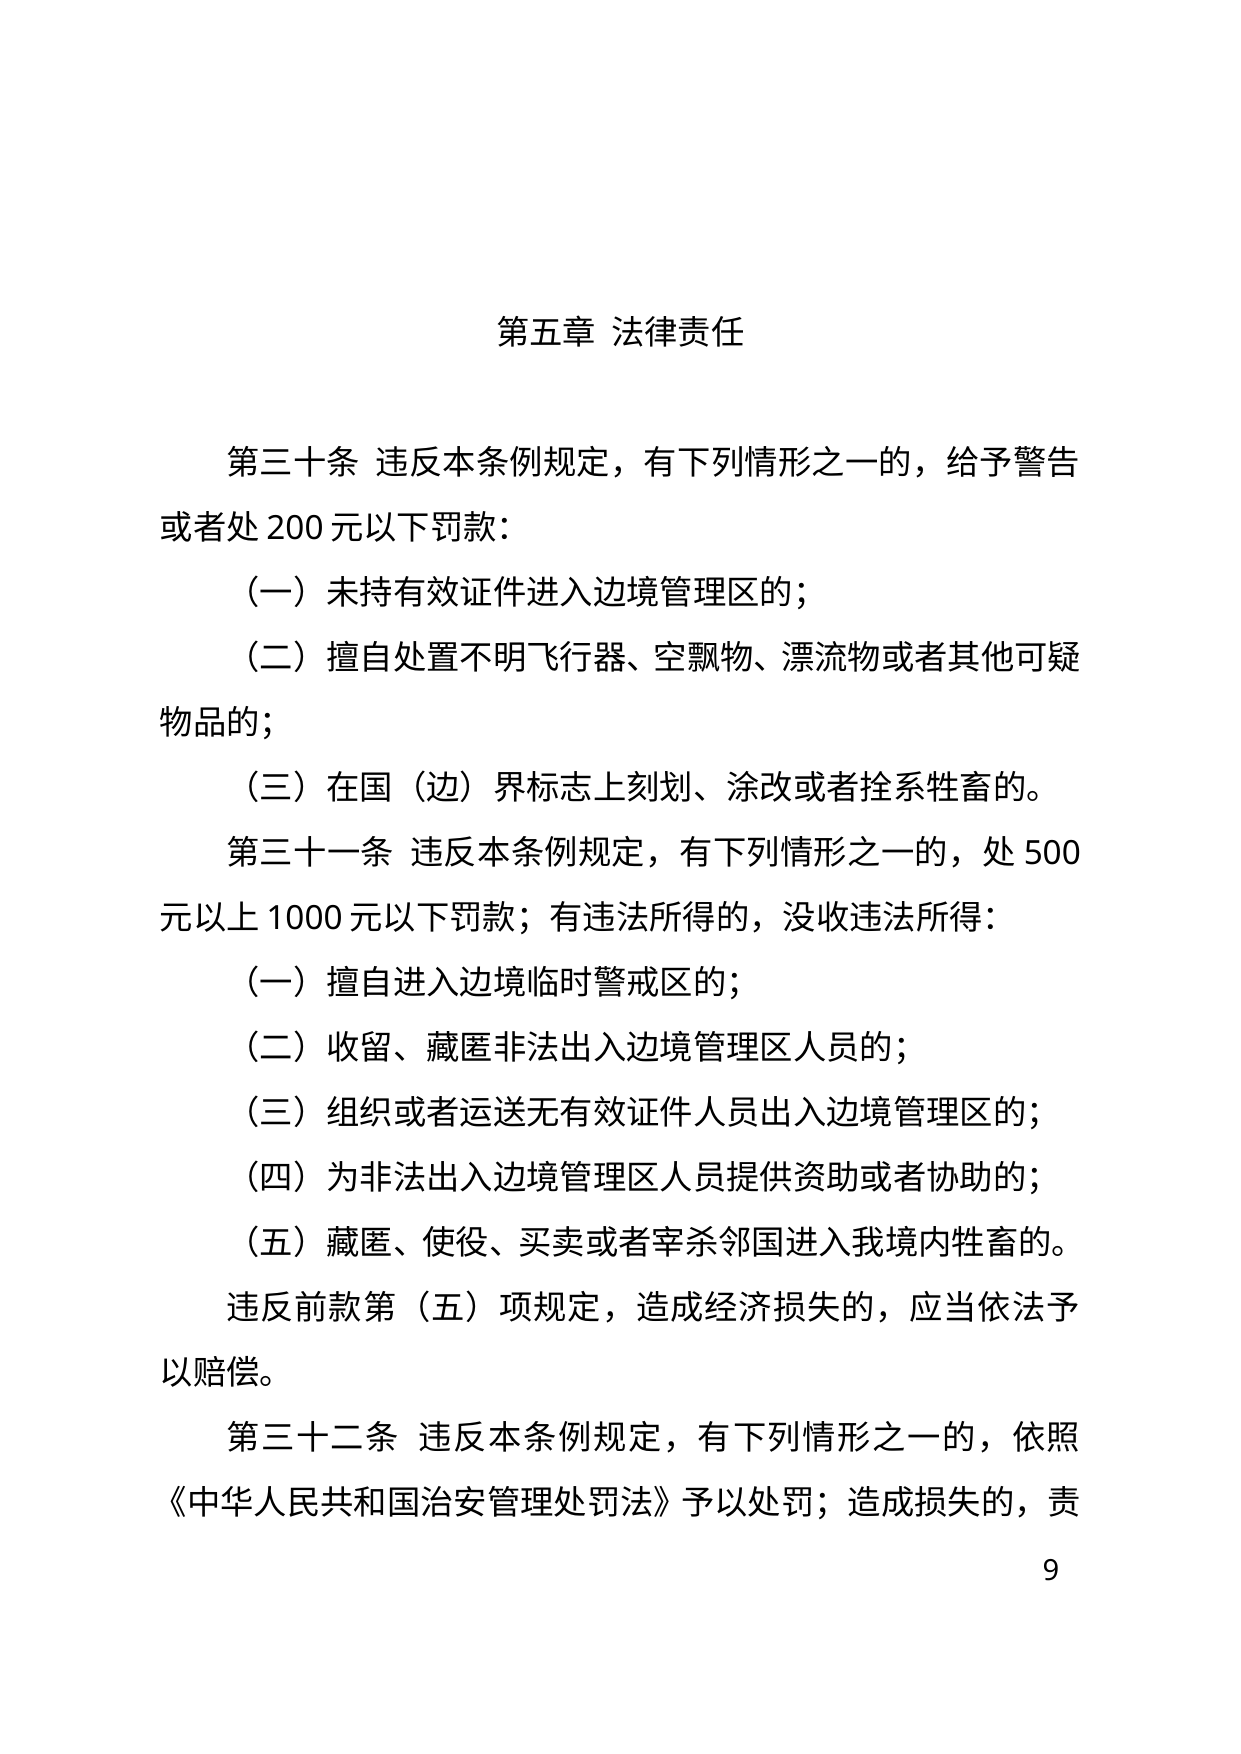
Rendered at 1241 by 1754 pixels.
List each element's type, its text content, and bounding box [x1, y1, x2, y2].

text （三）在国（边）界标志上刻划、涂改或者拴系牲畜的。 [159, 753, 1081, 818]
text 违反前款第（五）项规定，造成经济损失的，应当依法予以赔偿。 [159, 1273, 1081, 1403]
text 第三十条 违反本条例规定，有下列情形之一的，给予警告或者处200元以下罚款： [159, 428, 1081, 558]
text （四）为非法出入边境管理区人员提供资助或者协助的； [159, 1143, 1081, 1208]
text （一）擅自进入边境临时警戒区的； [159, 948, 1081, 1013]
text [159, 1403, 1081, 1533]
text 第五章 法律责任 [159, 298, 1081, 363]
text （二）收留、藏匿非法出入边境管理区人员的； [159, 1013, 1081, 1078]
text （二）擅自处置不明飞行器、空飘物、漂流物或者其他可疑物品的； [159, 623, 1081, 753]
text （五）藏匿、使役、买卖或者宰杀邻国进入我境内牲畜的。 [159, 1208, 1081, 1273]
text （三）组织或者运送无有效证件人员出入边境管理区的； [159, 1078, 1081, 1143]
text 第三十一条 违反本条例规定，有下列情形之一的，处500元以上1000元以下罚款；有违法所得的，没收违法所得： [159, 818, 1081, 948]
text （一）未持有效证件进入边境管理区的； [159, 558, 1081, 623]
